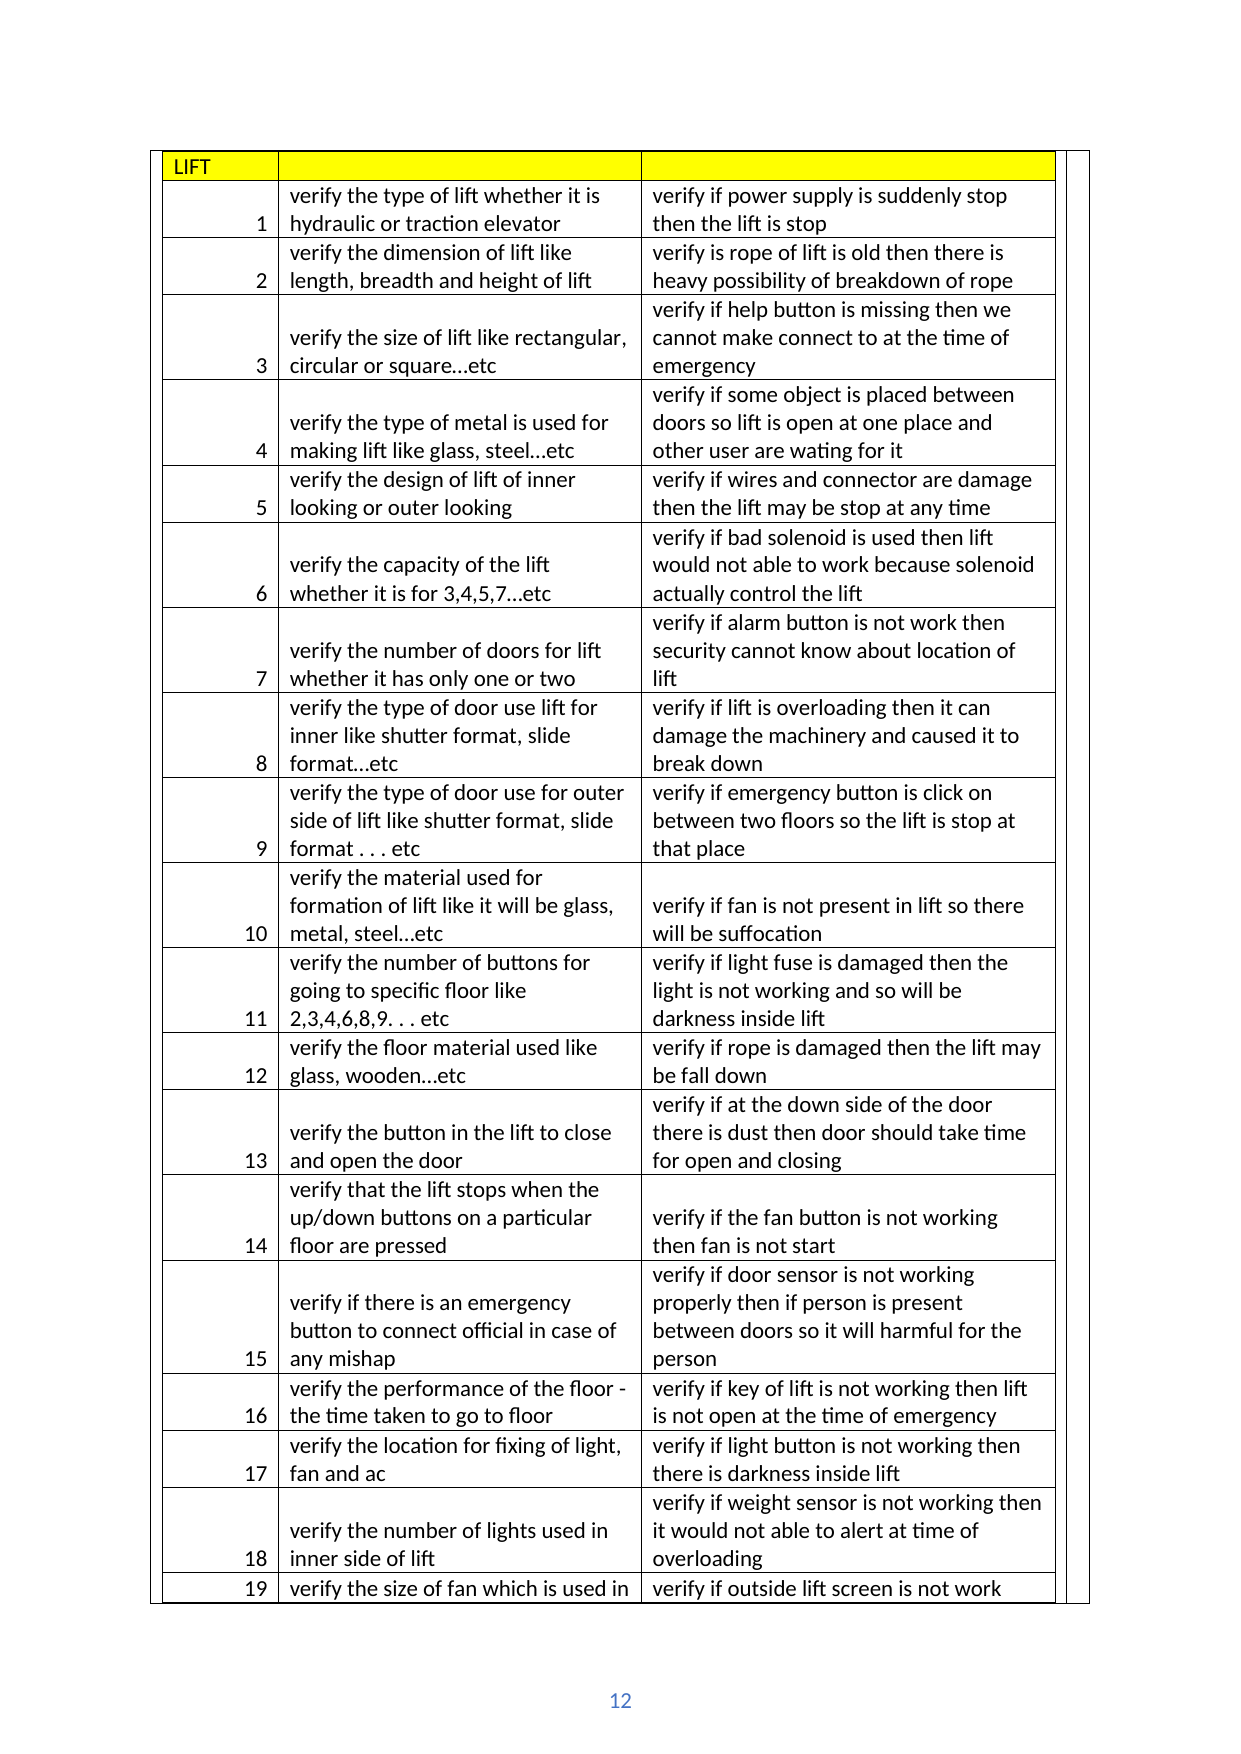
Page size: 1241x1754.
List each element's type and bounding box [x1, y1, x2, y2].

table_header [279, 1090, 641, 1174]
table_header [163, 1033, 278, 1089]
table_header [279, 948, 641, 1032]
table_header [642, 608, 1055, 692]
table_header [279, 466, 641, 522]
table_header [642, 238, 1055, 294]
table_header [163, 778, 278, 862]
table_header [279, 1374, 641, 1430]
table_header [163, 1431, 278, 1487]
table_header [279, 380, 641, 465]
table_header [163, 295, 278, 379]
table_header [163, 466, 278, 522]
table_header [642, 863, 1055, 947]
table_header [279, 1175, 641, 1260]
table_header [642, 1090, 1055, 1174]
table_header [163, 1175, 278, 1260]
table_header [279, 295, 641, 379]
table_header [642, 948, 1055, 1032]
table_header [642, 1573, 1055, 1602]
table_header [642, 1261, 1055, 1373]
table_header [1056, 151, 1066, 1603]
table_header [163, 1374, 278, 1430]
table_header [1067, 151, 1089, 1603]
table_header [163, 380, 278, 465]
table_header [279, 608, 641, 692]
table_header [279, 693, 641, 777]
table_header [279, 778, 641, 862]
table_header [151, 151, 162, 1603]
table_header [279, 863, 641, 947]
table_header [163, 1488, 278, 1572]
table_header [642, 523, 1055, 607]
table_header [163, 693, 278, 777]
table_header [163, 863, 278, 947]
table_header [279, 1573, 641, 1602]
table_header [642, 1374, 1055, 1430]
table_header [642, 295, 1055, 379]
table_header [163, 523, 278, 607]
table_header [642, 466, 1055, 522]
table_header [279, 238, 641, 294]
table_header [279, 523, 641, 607]
table_header [163, 1261, 278, 1373]
table_header [642, 693, 1055, 777]
table_header [642, 1033, 1055, 1089]
table_header [642, 1175, 1055, 1260]
table_header [642, 1488, 1055, 1572]
table_header [163, 608, 278, 692]
table_header [279, 1488, 641, 1572]
table_header [163, 1573, 278, 1602]
table_header [642, 1431, 1055, 1487]
table_header [163, 1090, 278, 1174]
table_header [642, 380, 1055, 465]
table_header [279, 1033, 641, 1089]
table_header [642, 778, 1055, 862]
table_header [163, 948, 278, 1032]
table_header [279, 1261, 641, 1373]
table_header [279, 1431, 641, 1487]
table_header [163, 238, 278, 294]
